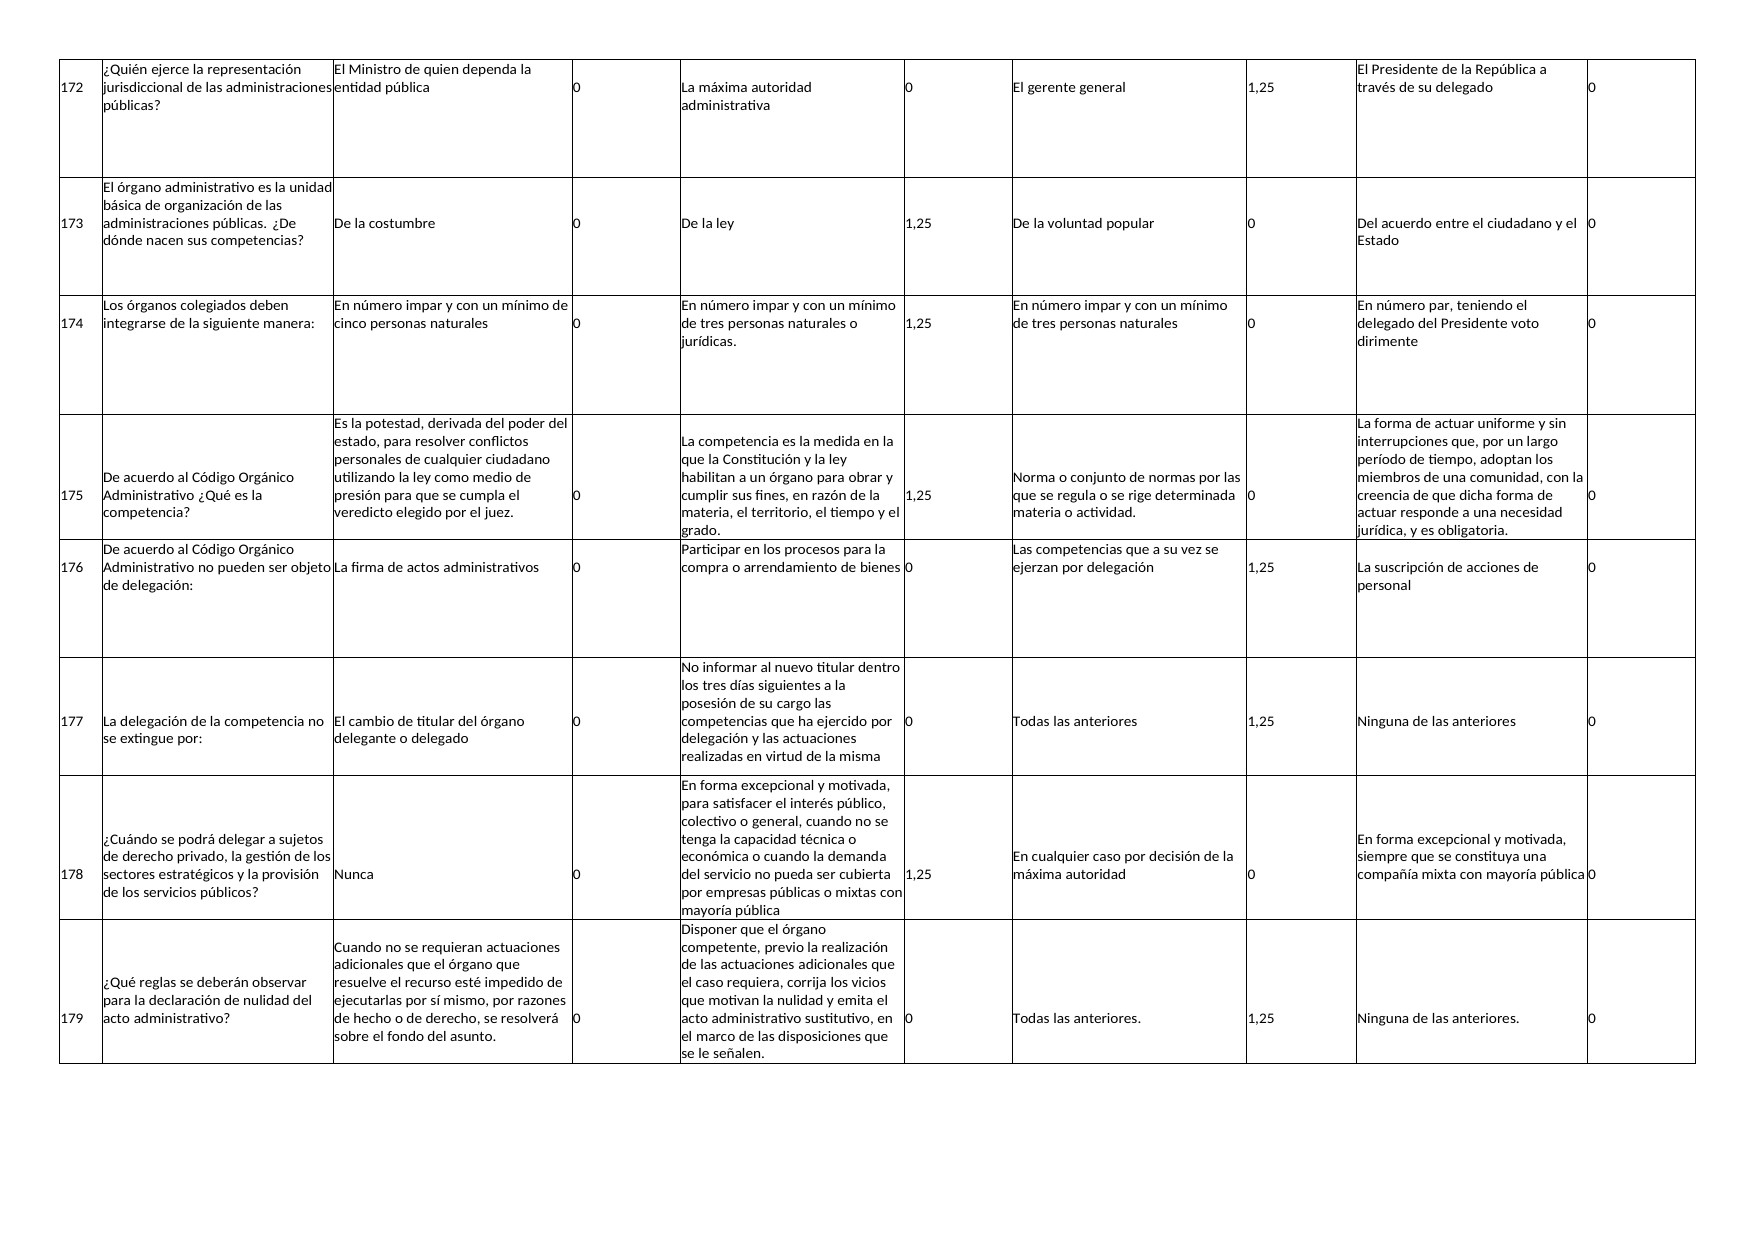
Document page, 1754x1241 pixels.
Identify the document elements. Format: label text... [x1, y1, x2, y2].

table_cell Todas las anteriores [1013, 658, 1246, 775]
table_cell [681, 60, 904, 177]
table_cell 1,25 [1247, 540, 1356, 657]
table_cell En número impar y con un mínimo de tres personas naturales [1013, 296, 1246, 413]
table_cell Norma o conjunto de normas por las que se regula o se rige determinada materia o actividad. [1013, 415, 1246, 539]
table_cell 0 [573, 658, 680, 775]
table_cell 178 [60, 776, 102, 919]
table_cell El gerente general [1013, 60, 1246, 177]
table_cell En número par, teniendo el delegado del Presidente voto dirimente [1357, 296, 1587, 413]
table_cell En cualquier caso por decisión de la máxima autoridad [1013, 776, 1246, 919]
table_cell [1357, 60, 1587, 177]
table_cell El cambio de titular del órgano delegante o delegado [334, 658, 572, 775]
table_cell 1,25 [905, 776, 1012, 919]
table_cell Participar en los procesos para la compra o arrendamiento de bienes [681, 540, 904, 657]
table_cell 176 [60, 540, 102, 657]
table_cell 1,25 [905, 178, 1012, 295]
table_cell 0 [1588, 296, 1695, 413]
table_cell Ninguna de las anteriores [1357, 658, 1587, 775]
table_cell 0 [1588, 178, 1695, 295]
table_cell Nunca [334, 776, 572, 919]
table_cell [334, 60, 572, 177]
table_cell 174 [60, 296, 102, 413]
table_cell ¿Cuándo se podrá delegar a sujetos de derecho privado, la gestión de los sectores estratégicos y la provisión de los servicios públicos? [103, 776, 333, 919]
table_cell 1,25 [1247, 920, 1356, 1062]
table_cell 0 [905, 920, 1012, 1062]
table_cell De acuerdo al Código Orgánico Administrativo ¿Qué es la competencia? [103, 415, 333, 539]
table_cell 0 [573, 540, 680, 657]
table_cell La delegación de la competencia no se extingue por: [103, 658, 333, 775]
table_cell Disponer que el órgano competente, previo la realización de las actuaciones adicionales que el caso requiera, corrija los vicios que motivan la nulidad y emita el acto administrativo sustitutivo, en el marco de las disposiciones que se le señalen. [681, 920, 904, 1062]
table_cell 1,25 [1247, 658, 1356, 775]
table_cell Del acuerdo entre el ciudadano y el Estado [1357, 178, 1587, 295]
table_cell De acuerdo al Código Orgánico Administrativo no pueden ser objeto de delegación: [103, 540, 333, 657]
table_cell 0 [1588, 776, 1695, 919]
table_cell ¿Qué reglas se deberán observar para la declaración de nulidad del acto administrativo? [103, 920, 333, 1062]
table_cell En forma excepcional y motivada, para satisfacer el interés público, colectivo o general, cuando no se tenga la capacidad técnica o económica o cuando la demanda del servicio no pueda ser cubierta por empresas públicas o mixtas con mayoría pública [681, 776, 904, 919]
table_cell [1013, 920, 1246, 1062]
table_cell 0 [1247, 415, 1356, 539]
table_cell En forma excepcional y motivada, siempre que se constituya una compañía mixta con mayoría pública [1357, 776, 1587, 919]
table_cell 0 [573, 178, 680, 295]
table_cell 0 [573, 920, 680, 1062]
table_cell La competencia es la medida en la que la Constitución y la ley habilitan a un órgano para obrar y cumplir sus fines, en razón de la materia, el territorio, el tiempo y el grado. [681, 415, 904, 539]
table_cell 0 [573, 415, 680, 539]
table_cell 0 [1588, 540, 1695, 657]
table_cell El órgano administrativo es la unidad básica de organización de las administraciones públicas. ¿De dónde nacen sus competencias? [103, 178, 333, 295]
table_cell Cuando no se requieran actuaciones adicionales que el órgano que resuelve el recurso esté impedido de ejecutarlas por sí mismo, por razones de hecho o de derecho, se resolverá sobre el fondo del asunto. [334, 920, 572, 1062]
table_cell 0 [1588, 415, 1695, 539]
table_cell 0 [573, 776, 680, 919]
table_cell 1,25 [905, 296, 1012, 413]
table_cell En número impar y con un mínimo de cinco personas naturales [334, 296, 572, 413]
table_cell 0 [573, 60, 680, 177]
table_cell 0 [905, 540, 1012, 657]
table_cell De la ley [681, 178, 904, 295]
table_cell 0 [1588, 658, 1695, 775]
table_cell La firma de actos administrativos [334, 540, 572, 657]
table_cell 0 [905, 60, 1012, 177]
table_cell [1357, 920, 1587, 1062]
table_cell 0 [1247, 296, 1356, 413]
table_cell 0 [573, 296, 680, 413]
table_cell 1,25 [1247, 60, 1356, 177]
table_cell 1,25 [905, 415, 1012, 539]
table_cell La forma de actuar uniforme y sin interrupciones que, por un largo período de tiempo, adoptan los miembros de una comunidad, con la creencia de que dicha forma de actuar responde a una necesidad jurídica, y es obligatoria. [1357, 415, 1587, 539]
table_cell 172 [60, 60, 102, 177]
table_cell De la costumbre [334, 178, 572, 295]
table_cell 173 [60, 178, 102, 295]
table_cell 0 [1588, 60, 1695, 177]
table_cell No informar al nuevo titular dentro los tres días siguientes a la posesión de su cargo las competencias que ha ejercido por delegación y las actuaciones realizadas en virtud de la misma [681, 658, 904, 775]
table_cell 0 [1247, 178, 1356, 295]
table_cell La suscripción de acciones de personal [1357, 540, 1587, 657]
table_cell 0 [905, 658, 1012, 775]
table_cell 175 [60, 415, 102, 539]
table_cell Los órganos colegiados deben integrarse de la siguiente manera: [103, 296, 333, 413]
table_cell En número impar y con un mínimo de tres personas naturales o jurídicas. [681, 296, 904, 413]
table_cell De la voluntad popular [1013, 178, 1246, 295]
table_cell Las competencias que a su vez se ejerzan por delegación [1013, 540, 1246, 657]
table_cell ¿Quién ejerce la representación jurisdiccional de las administraciones públicas? [103, 60, 333, 177]
table_cell 179 [60, 920, 102, 1062]
table_cell Es la potestad, derivada del poder del estado, para resolver conflictos personales de cualquier ciudadano utilizando la ley como medio de presión para que se cumpla el veredicto elegido por el juez. [334, 415, 572, 539]
table_cell 0 [1588, 920, 1695, 1062]
table_cell 0 [1247, 776, 1356, 919]
table_cell 177 [60, 658, 102, 775]
